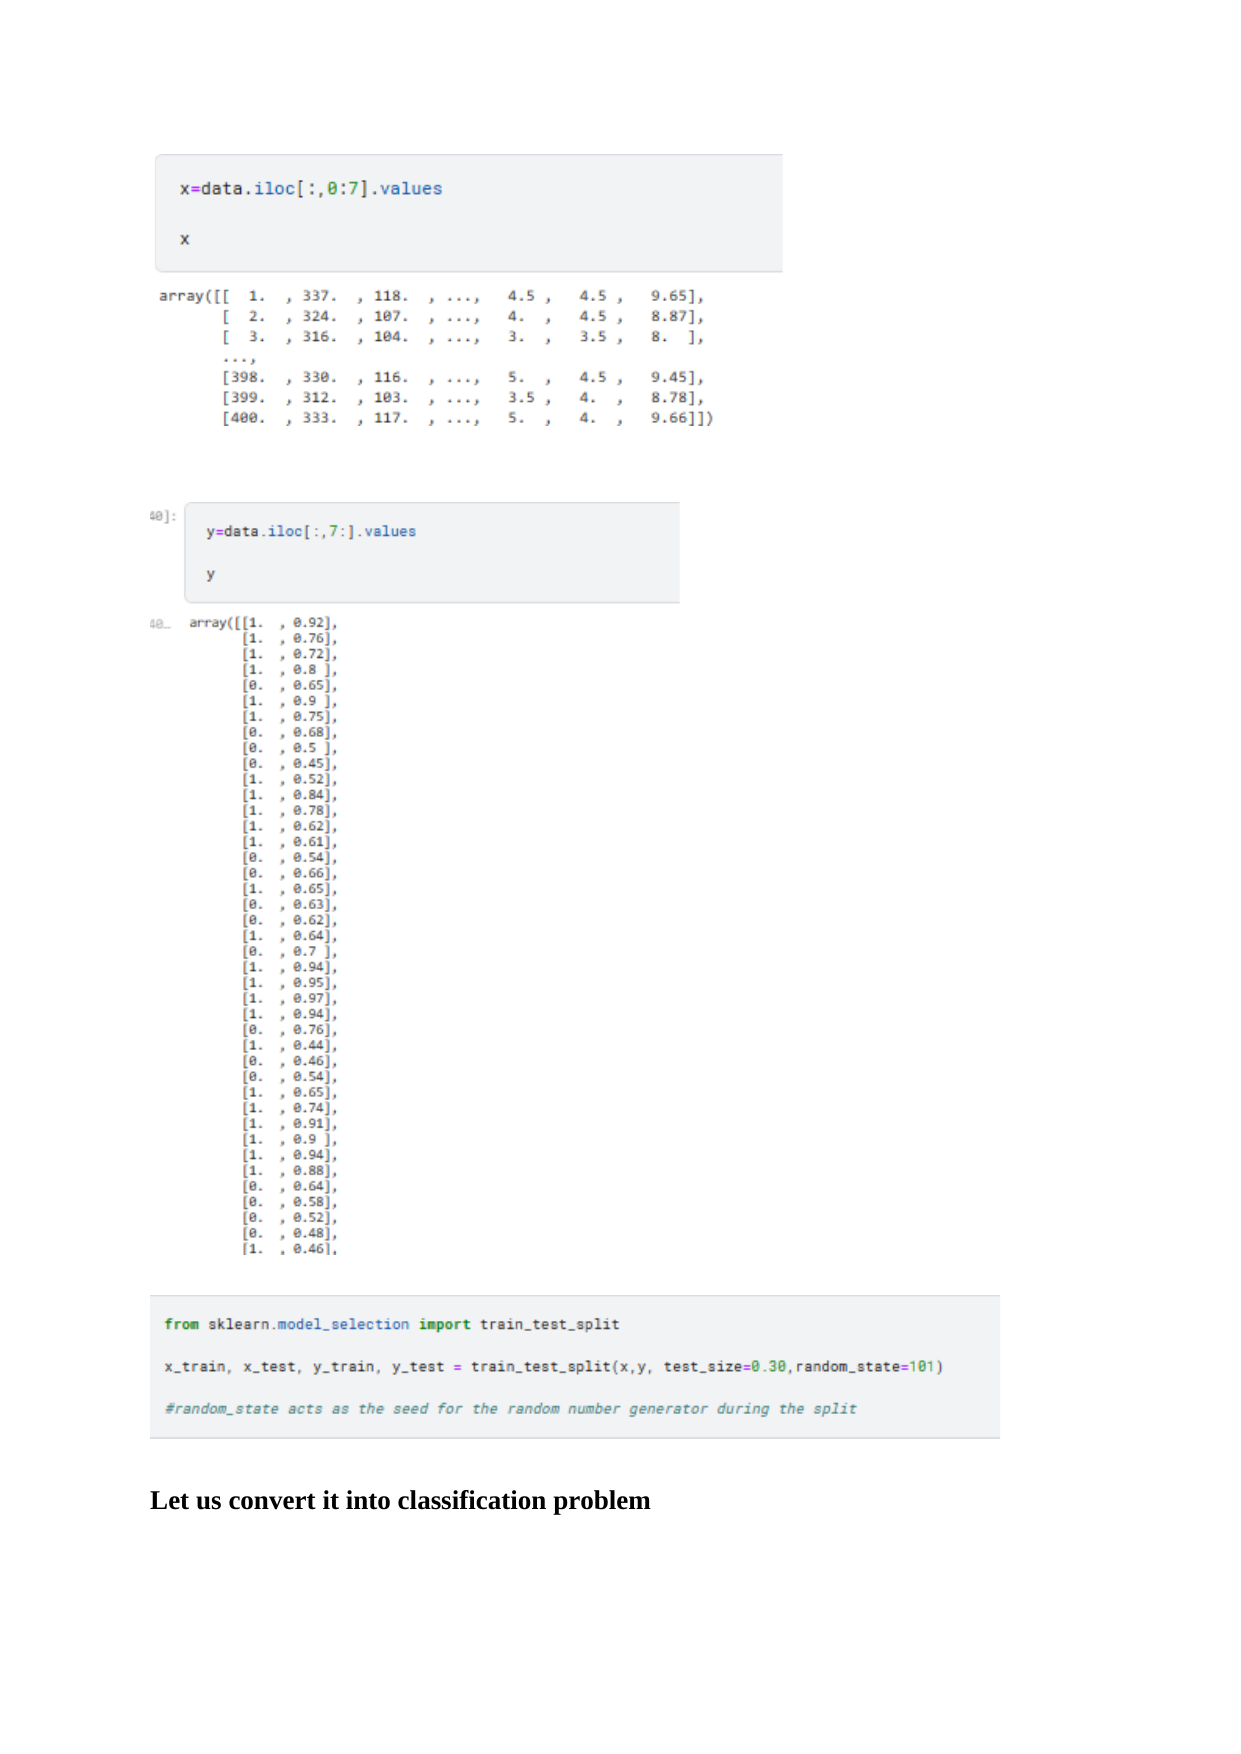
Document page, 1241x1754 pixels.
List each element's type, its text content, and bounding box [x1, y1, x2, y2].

picture [150, 1295, 1001, 1439]
text Let us convert it into classification problem [150, 1484, 1061, 1515]
picture [150, 502, 680, 1255]
picture [154, 154, 783, 426]
